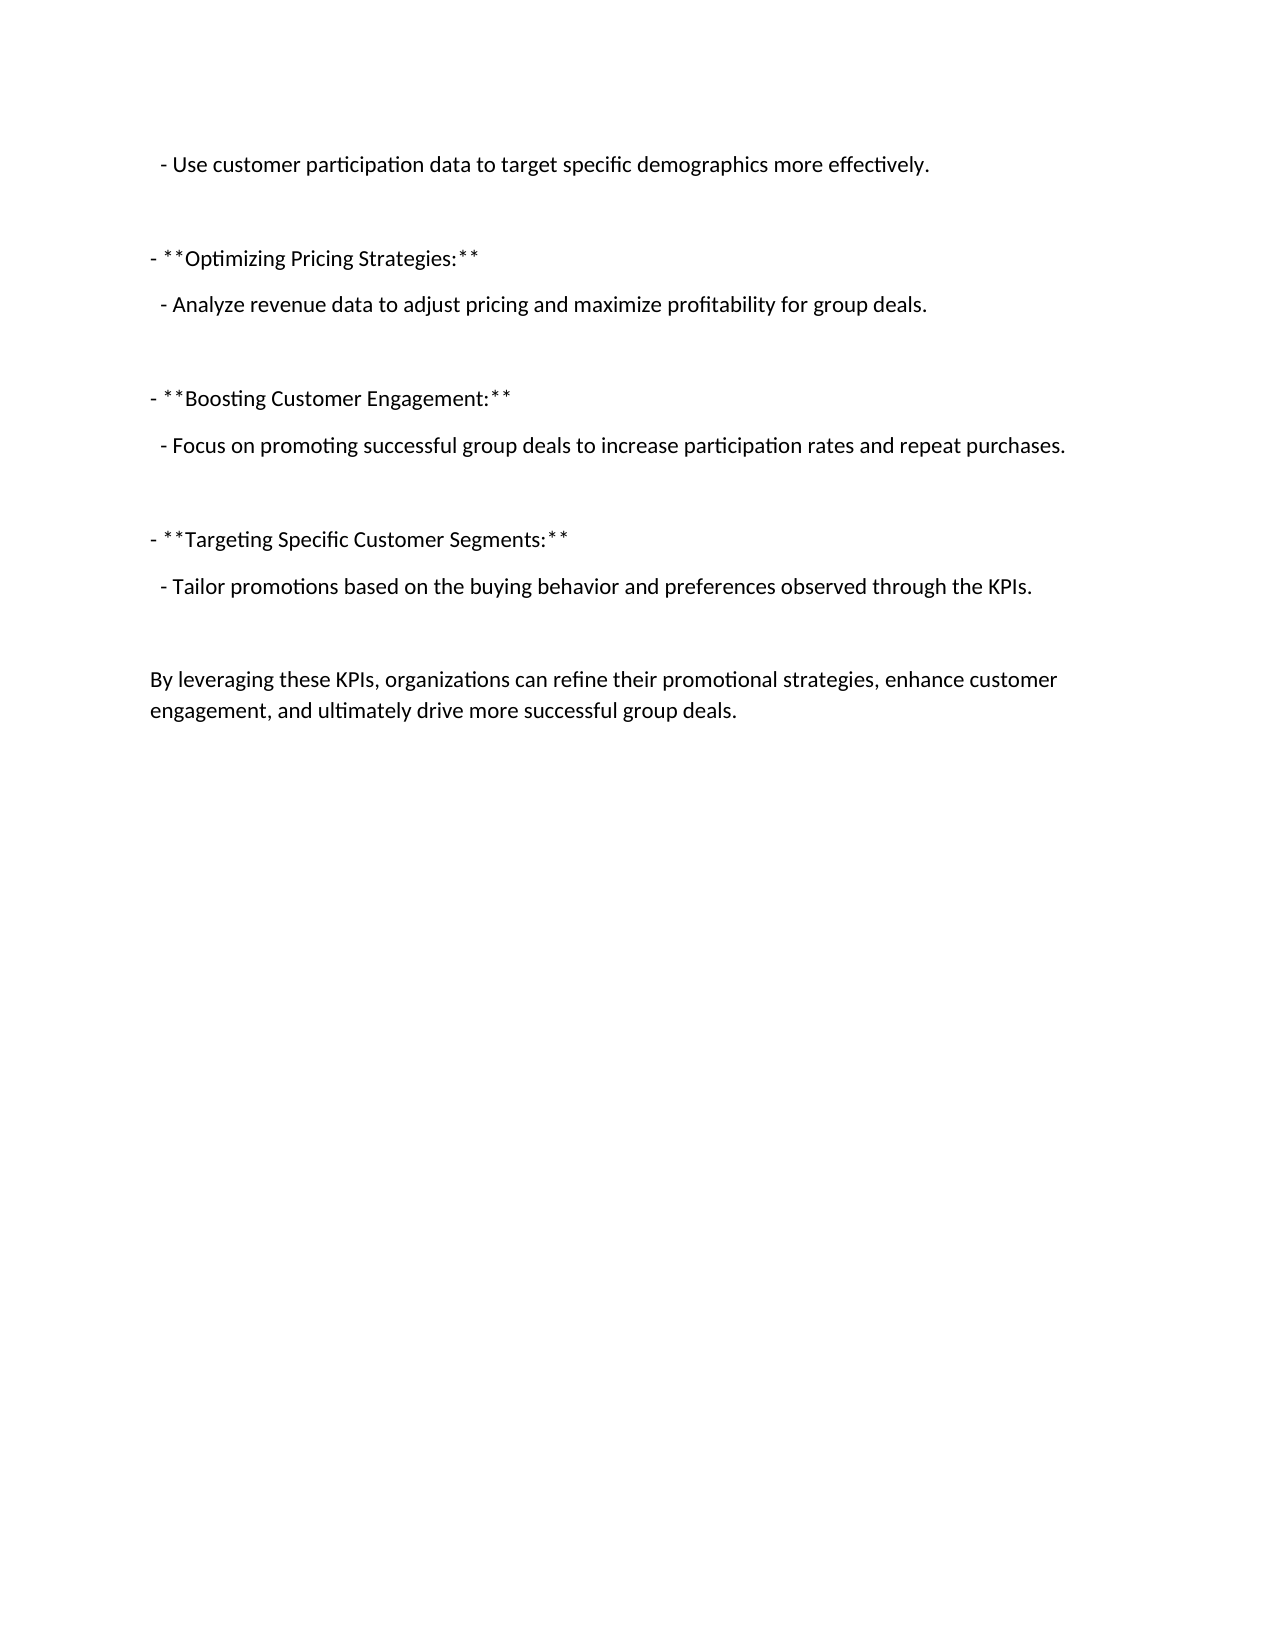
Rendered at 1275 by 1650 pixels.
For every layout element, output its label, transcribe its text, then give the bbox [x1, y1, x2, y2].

text By leveraging these KPIs, organizations can refine their promotional strategies, enhance customer engagement, and ultimately drive more successful group deals. [150, 666, 1125, 724]
text - Use customer participation data to target specific demographics more effectively. [150, 150, 1125, 178]
text - **Targeting Specific Customer Segments:** [150, 525, 1125, 553]
text - Analyze revenue data to adjust pricing and maximize profitability for group deals. [150, 291, 1125, 319]
text - **Boosting Customer Engagement:** [150, 384, 1125, 412]
text - Tailor promotions based on the buying behavior and preferences observed through the KPIs. [150, 572, 1125, 600]
text - **Optimizing Pricing Strategies:** [150, 244, 1125, 272]
text - Focus on promoting successful group deals to increase participation rates and repeat purchases. [150, 431, 1125, 459]
